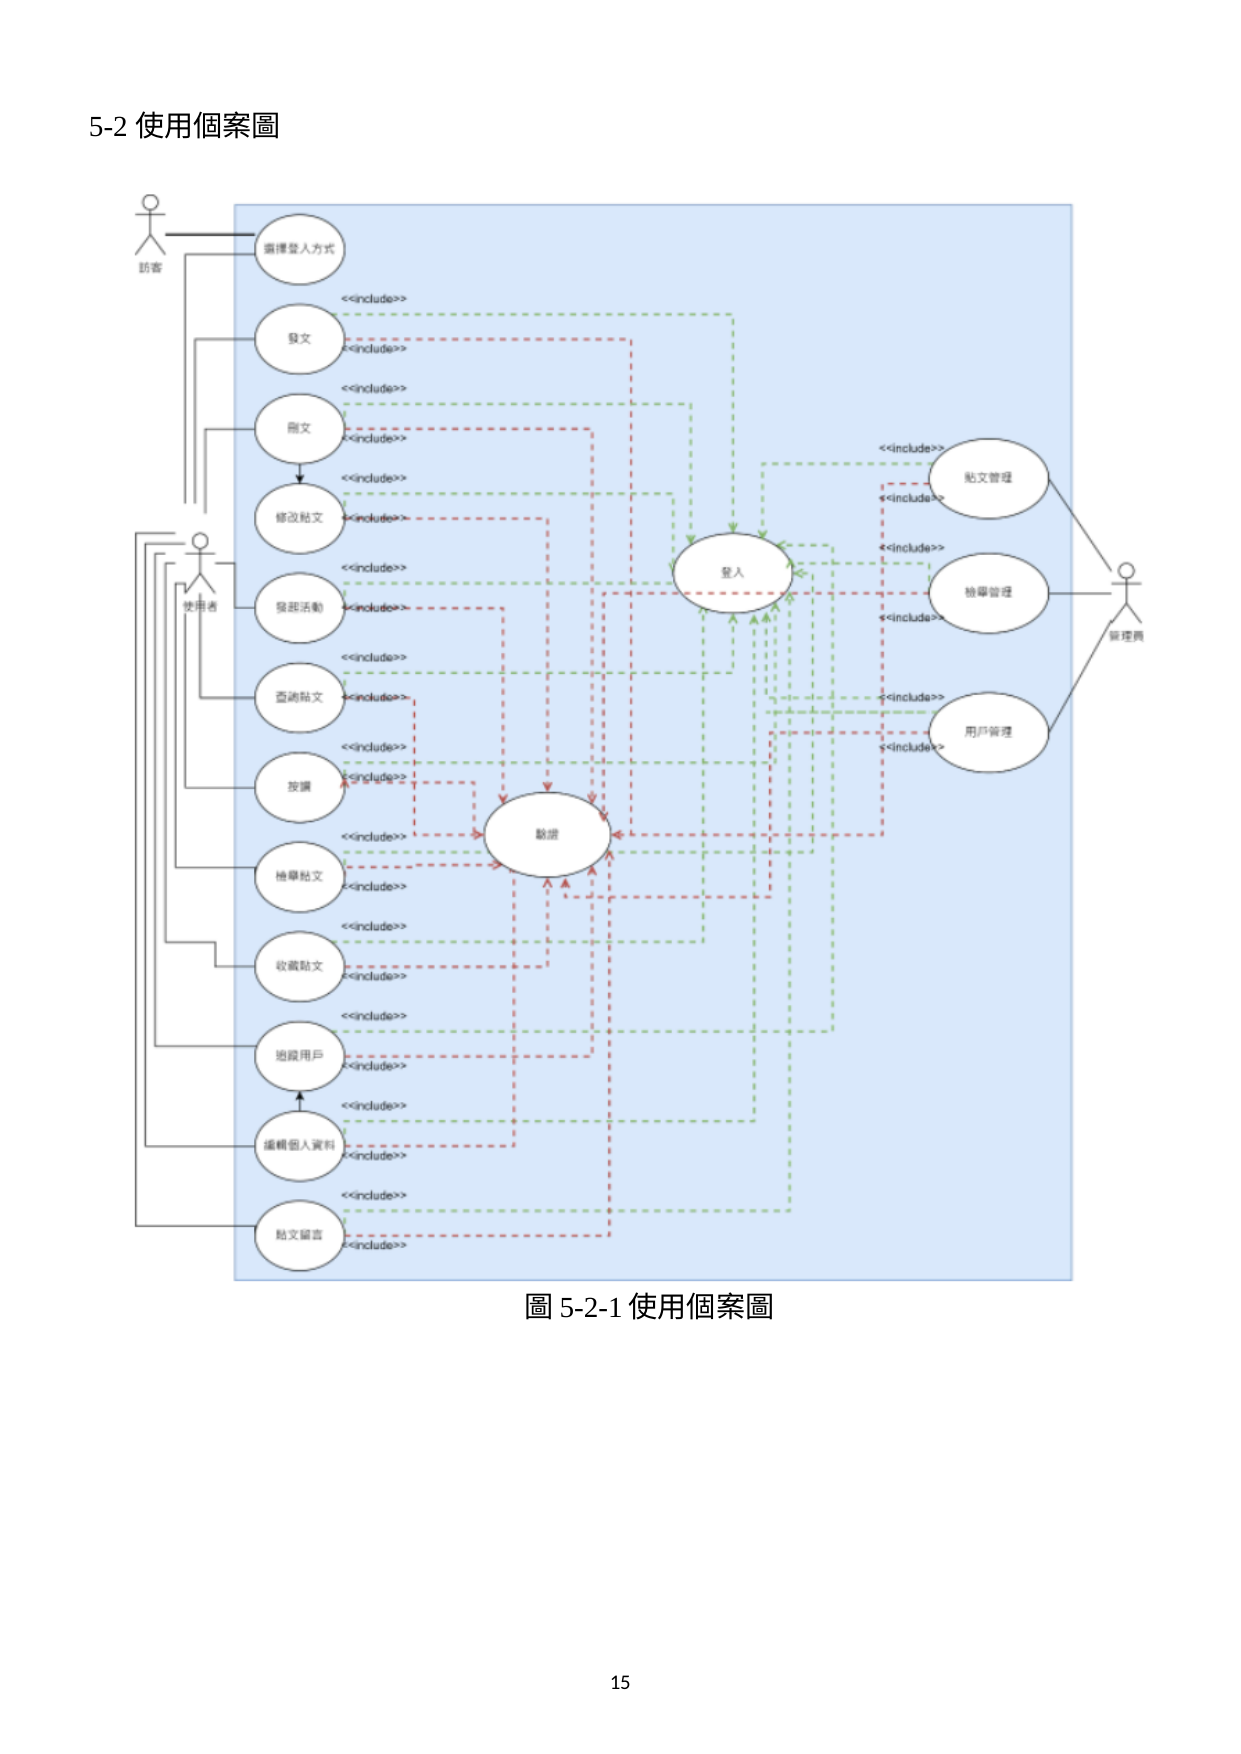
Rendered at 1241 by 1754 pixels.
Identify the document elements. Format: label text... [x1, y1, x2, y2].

subtitle 5-2 使用個案圖 [89, 103, 1152, 145]
subtitle 圖5-2-1使用個案圖 [89, 1284, 1152, 1326]
picture [88, 178, 1152, 1284]
